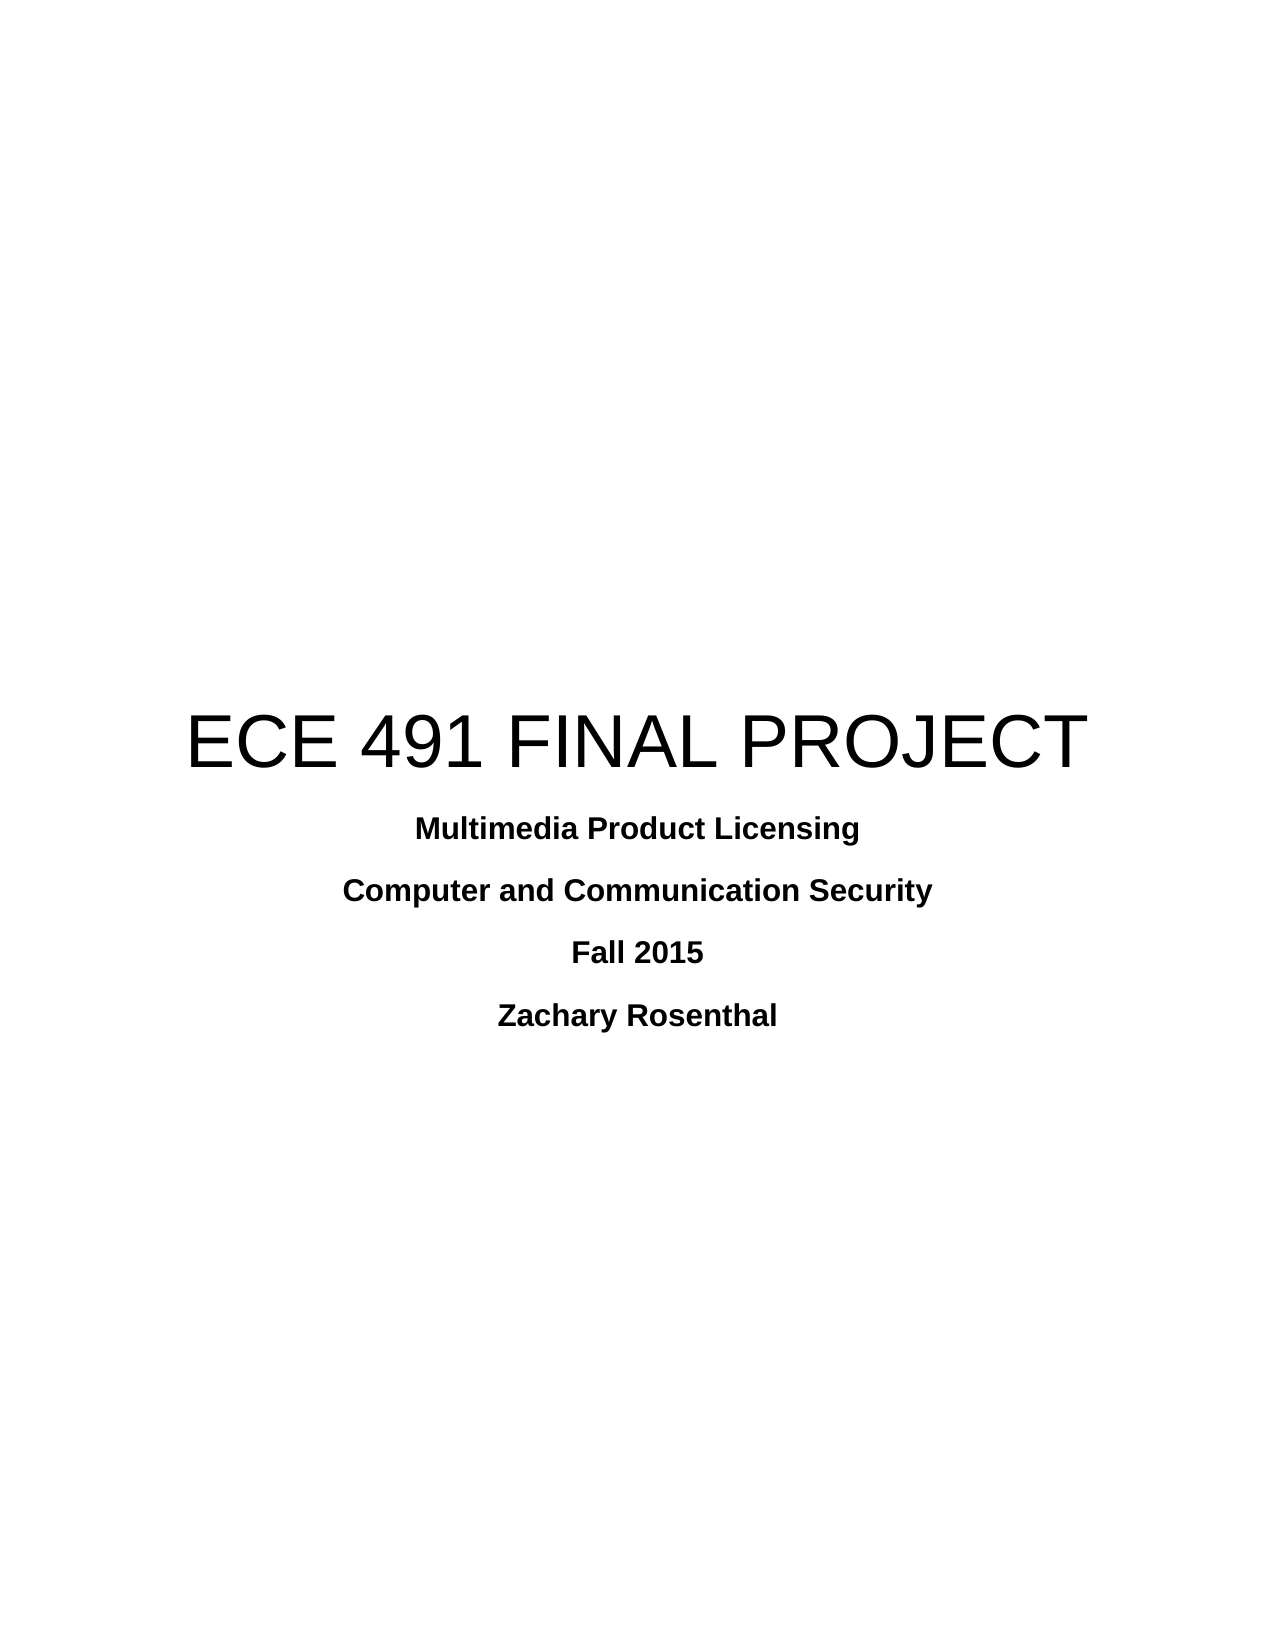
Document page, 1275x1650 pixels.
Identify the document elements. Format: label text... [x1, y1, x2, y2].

text Computer and Communication Security [150, 846, 1125, 908]
text ECE 491 FINAL PROJECT [150, 697, 1125, 783]
text Zachary Rosenthal [150, 970, 1125, 1033]
text Multimedia Product Licensing [150, 783, 1125, 846]
text Fall 2015 [150, 908, 1125, 970]
